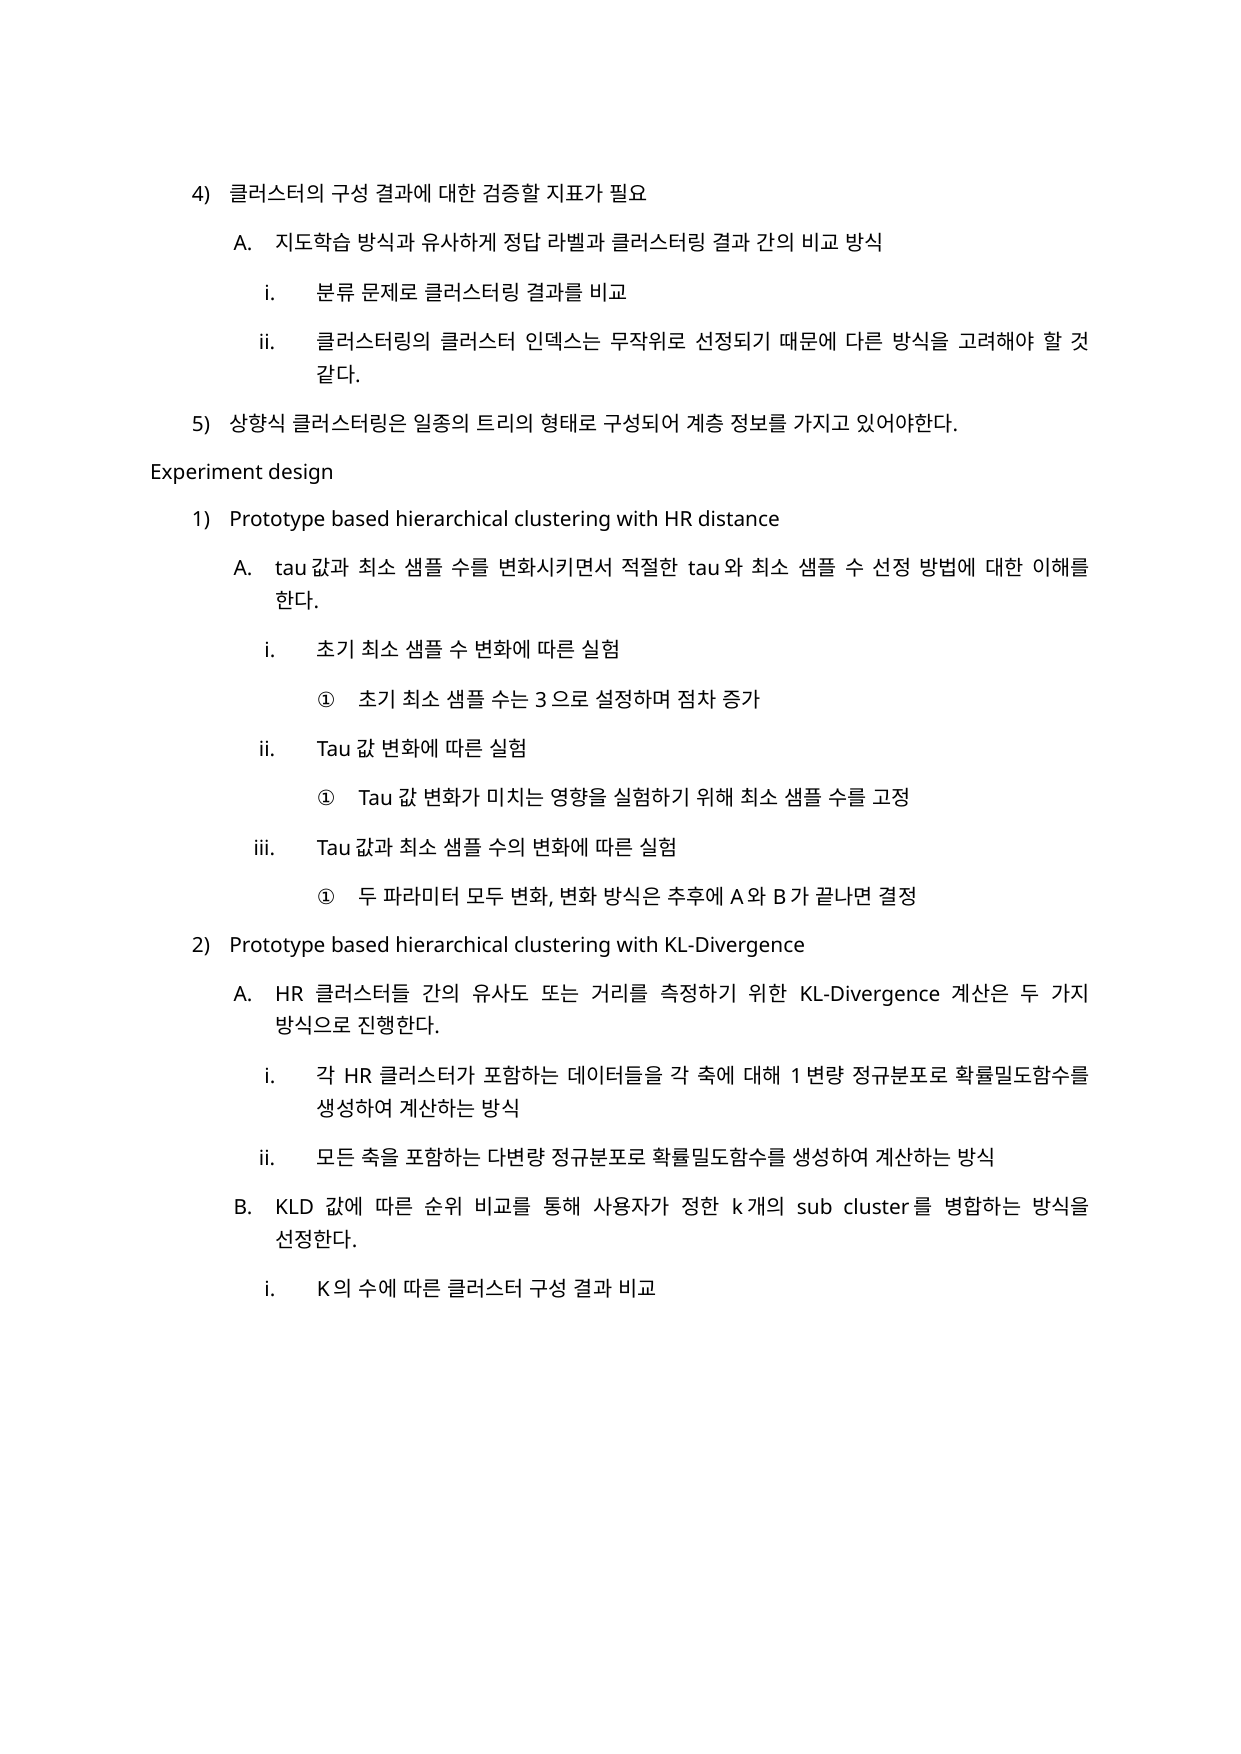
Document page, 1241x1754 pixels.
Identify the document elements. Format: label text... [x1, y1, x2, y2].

list 두 파라미터 모두 변화, 변화 방식은 추후에 A와 B가 끝나면 결정 [317, 880, 1090, 911]
list Prototype based hierarchical clustering with KL-Divergence [192, 930, 1090, 958]
list K의 수에 따른 클러스터 구성 결과 비교 [275, 1272, 1090, 1303]
list 모든 축을 포함하는 다변량 정규분포로 확률밀도함수를 생성하여 계산하는 방식 [275, 1141, 1090, 1171]
list KLD 값에 따른 순위 비교를 통해 사용자가 정한 k개의 sub cluster를 병합하는 방식을 선정한다. [233, 1190, 1090, 1253]
list 상향식 클러스터링은 일종의 트리의 형태로 구성되어 계층 정보를 가지고 있어야한다. [192, 407, 1090, 438]
list 지도학습 방식과 유사하게 정답 라벨과 클러스터링 결과 간의 비교 방식 [233, 227, 1090, 257]
list 분류 문제로 클러스터링 결과를 비교 [275, 276, 1090, 306]
list 클러스터의 구성 결과에 대한 검증할 지표가 필요 [192, 177, 1090, 207]
list 각 HR 클러스터가 포함하는 데이터들을 각 축에 대해 1변량 정규분포로 확률밀도함수를 생성하여 계산하는 방식 [275, 1059, 1090, 1122]
list 초기 최소 샘플 수 변화에 따른 실험 [275, 633, 1090, 664]
list Tau 값 변화에 따른 실험 [275, 732, 1090, 762]
text Experiment design [150, 457, 1090, 485]
list HR 클러스터들 간의 유사도 또는 거리를 측정하기 위한 KL-Divergence 계산은 두 가지 방식으로 진행한다. [233, 977, 1090, 1040]
list Tau값과 최소 샘플 수의 변화에 따른 실험 [275, 831, 1090, 861]
list Tau 값 변화가 미치는 영향을 실험하기 위해 최소 샘플 수를 고정 [317, 782, 1090, 812]
list 클러스터링의 클러스터 인덱스는 무작위로 선정되기 때문에 다른 방식을 고려해야 할 것 같다. [275, 325, 1090, 388]
list 초기 최소 샘플 수는 3으로 설정하며 점차 증가 [317, 683, 1090, 713]
list Prototype based hierarchical clustering with HR distance [192, 504, 1090, 532]
list tau값과 최소 샘플 수를 변화시키면서 적절한 tau와 최소 샘플 수 선정 방법에 대한 이해를 한다. [233, 551, 1090, 614]
